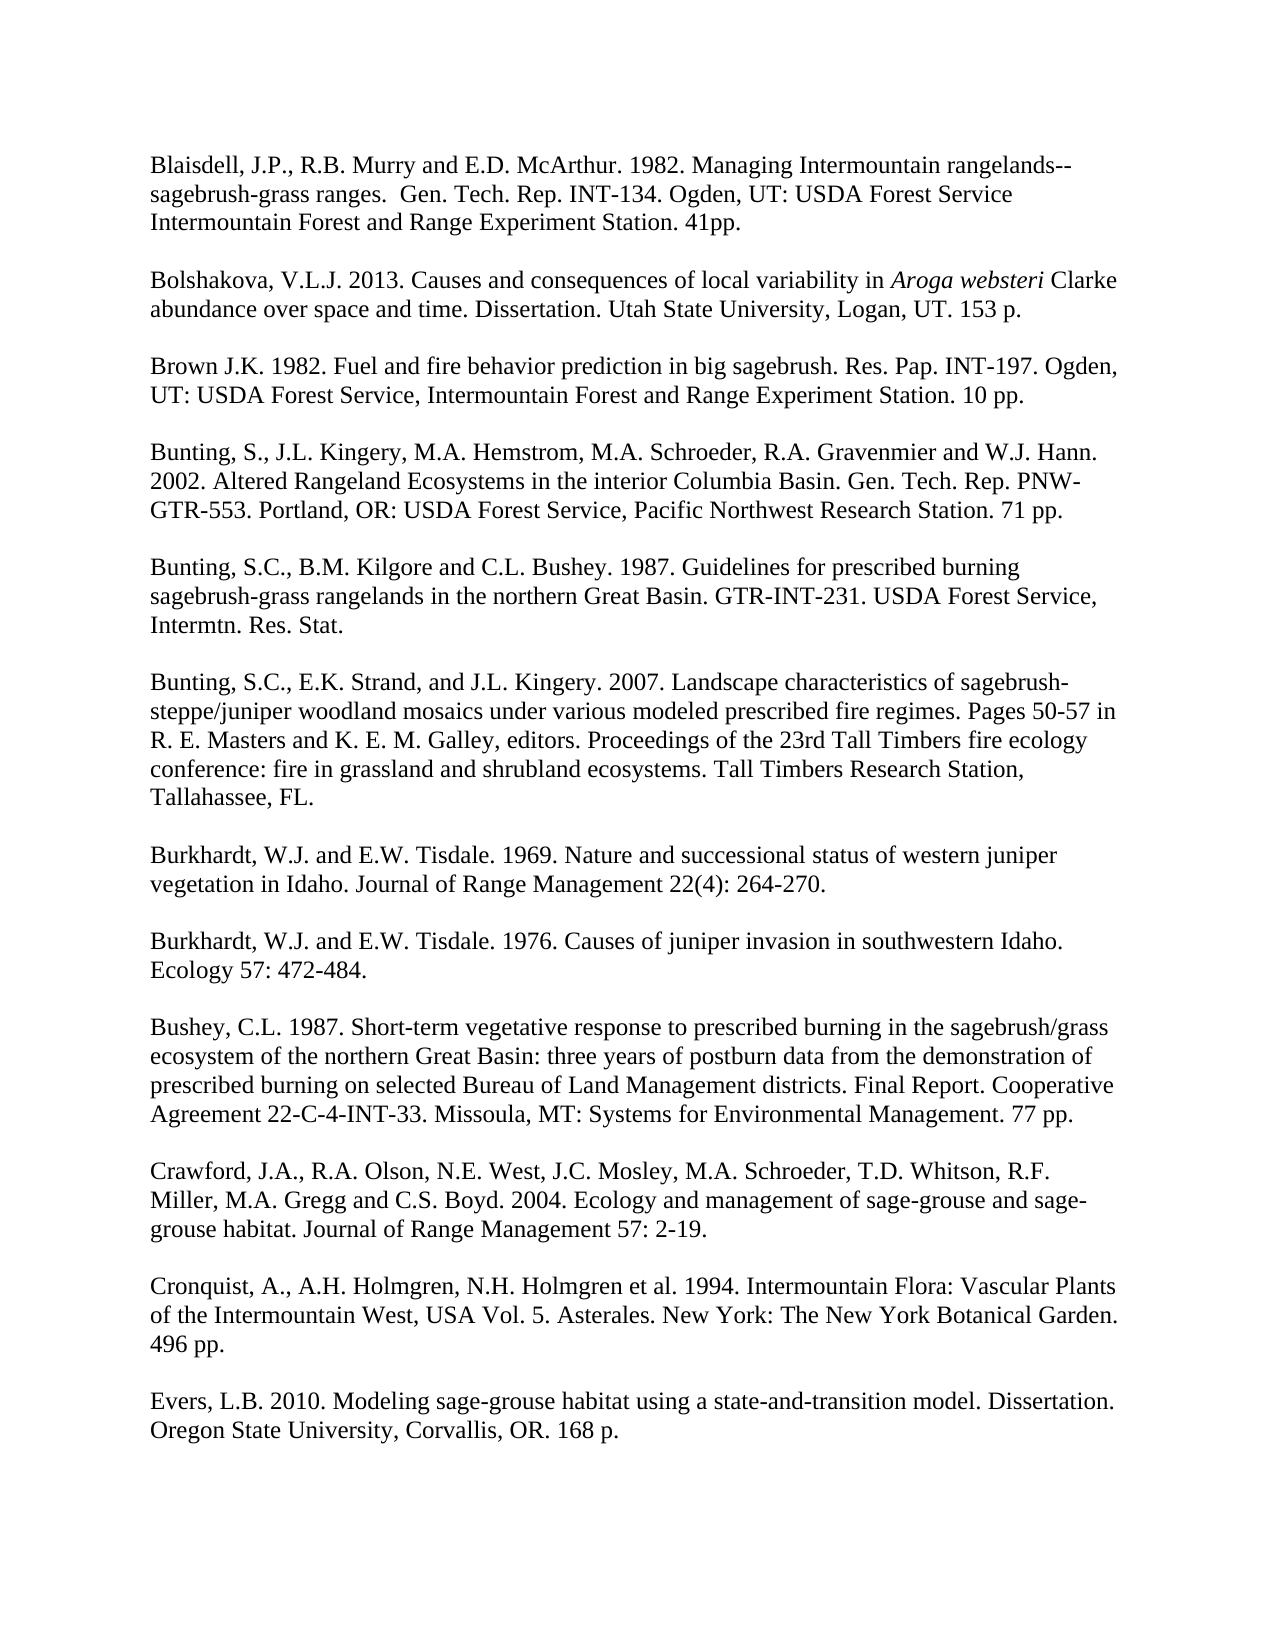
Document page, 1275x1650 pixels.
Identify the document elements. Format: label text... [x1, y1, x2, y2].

text Bunting, S.C., B.M. Kilgore and C.L. Bushey. 1987. Guidelines for prescribed burning sagebrush-grass rangelands in the northern Great Basin. GTR-INT-231. USDA Forest Service, Intermtn. Res. Stat. [150, 552, 1125, 639]
text Bushey, C.L. 1987. Short-term vegetative response to prescribed burning in the sagebrush/grass ecosystem of the northern Great Basin: three years of postburn data from the demonstration of prescribed burning on selected Bureau of Land Management districts. Final Report. Cooperative Agreement 22-C-4-INT-33. Missoula, MT: Systems for Environmental Management. 77 pp. [150, 1012, 1125, 1127]
text Burkhardt, W.J. and E.W. Tisdale. 1969. Nature and successional status of western juniper vegetation in Idaho. Journal of Range Management 22(4): 264-270. [150, 840, 1125, 897]
text Cronquist, A., A.H. Holmgren, N.H. Holmgren et al. 1994. Intermountain Flora: Vascular Plants of the Intermountain West, USA Vol. 5. Asterales. New York: The New York Botanical Garden. 496 pp. [150, 1271, 1125, 1357]
text Brown J.K. 1982. Fuel and fire behavior prediction in big sagebrush. Res. Pap. INT-197. Ogden, UT: USDA Forest Service, Intermountain Forest and Range Experiment Station. 10 pp. [150, 351, 1125, 409]
text Crawford, J.A., R.A. Olson, N.E. West, J.C. Mosley, M.A. Schroeder, T.D. Whitson, R.F. Miller, M.A. Gregg and C.S. Boyd. 2004. Ecology and management of sage-grouse and sage-grouse habitat. Journal of Range Management 57: 2-19. [150, 1156, 1125, 1242]
text Bunting, S., J.L. Kingery, M.A. Hemstrom, M.A. Schroeder, R.A. Gravenmier and W.J. Hann. 2002. Altered Rangeland Ecosystems in the interior Columbia Basin. Gen. Tech. Rep. PNW-GTR-553. Portland, OR: USDA Forest Service, Pacific Northwest Research Station. 71 pp. [150, 437, 1125, 524]
text Bolshakova, V.L.J. 2013. Causes and consequences of local variability in Aroga websteri Clarke abundance over space and time. Dissertation. Utah State University, Logan, UT. 153 p. [150, 265, 1125, 322]
text Evers, L.B. 2010. Modeling sage-grouse habitat using a state-and-transition model. Dissertation. Oregon State University, Corvallis, OR. 168 p. [150, 1386, 1125, 1444]
text Burkhardt, W.J. and E.W. Tisdale. 1976. Causes of juniper invasion in southwestern Idaho. Ecology 57: 472-484. [150, 926, 1125, 984]
text Bunting, S.C., E.K. Strand, and J.L. Kingery. 2007. Landscape characteristics of sagebrush-steppe/juniper woodland mosaics under various modeled prescribed fire regimes. Pages 50-57 in R. E. Masters and K. E. M. Galley, editors. Proceedings of the 23rd Tall Timbers fire ecology conference: fire in grassland and shrubland ecosystems. Tall Timbers Research Station, Tallahassee, FL. [150, 667, 1125, 811]
text Blaisdell, J.P., R.B. Murry and E.D. McArthur. 1982. Managing Intermountain rangelands-- sagebrush-grass ranges. Gen. Tech. Rep. INT-134. Ogden, UT: USDA Forest Service Intermountain Forest and Range Experiment Station. 41pp. [150, 150, 1125, 236]
